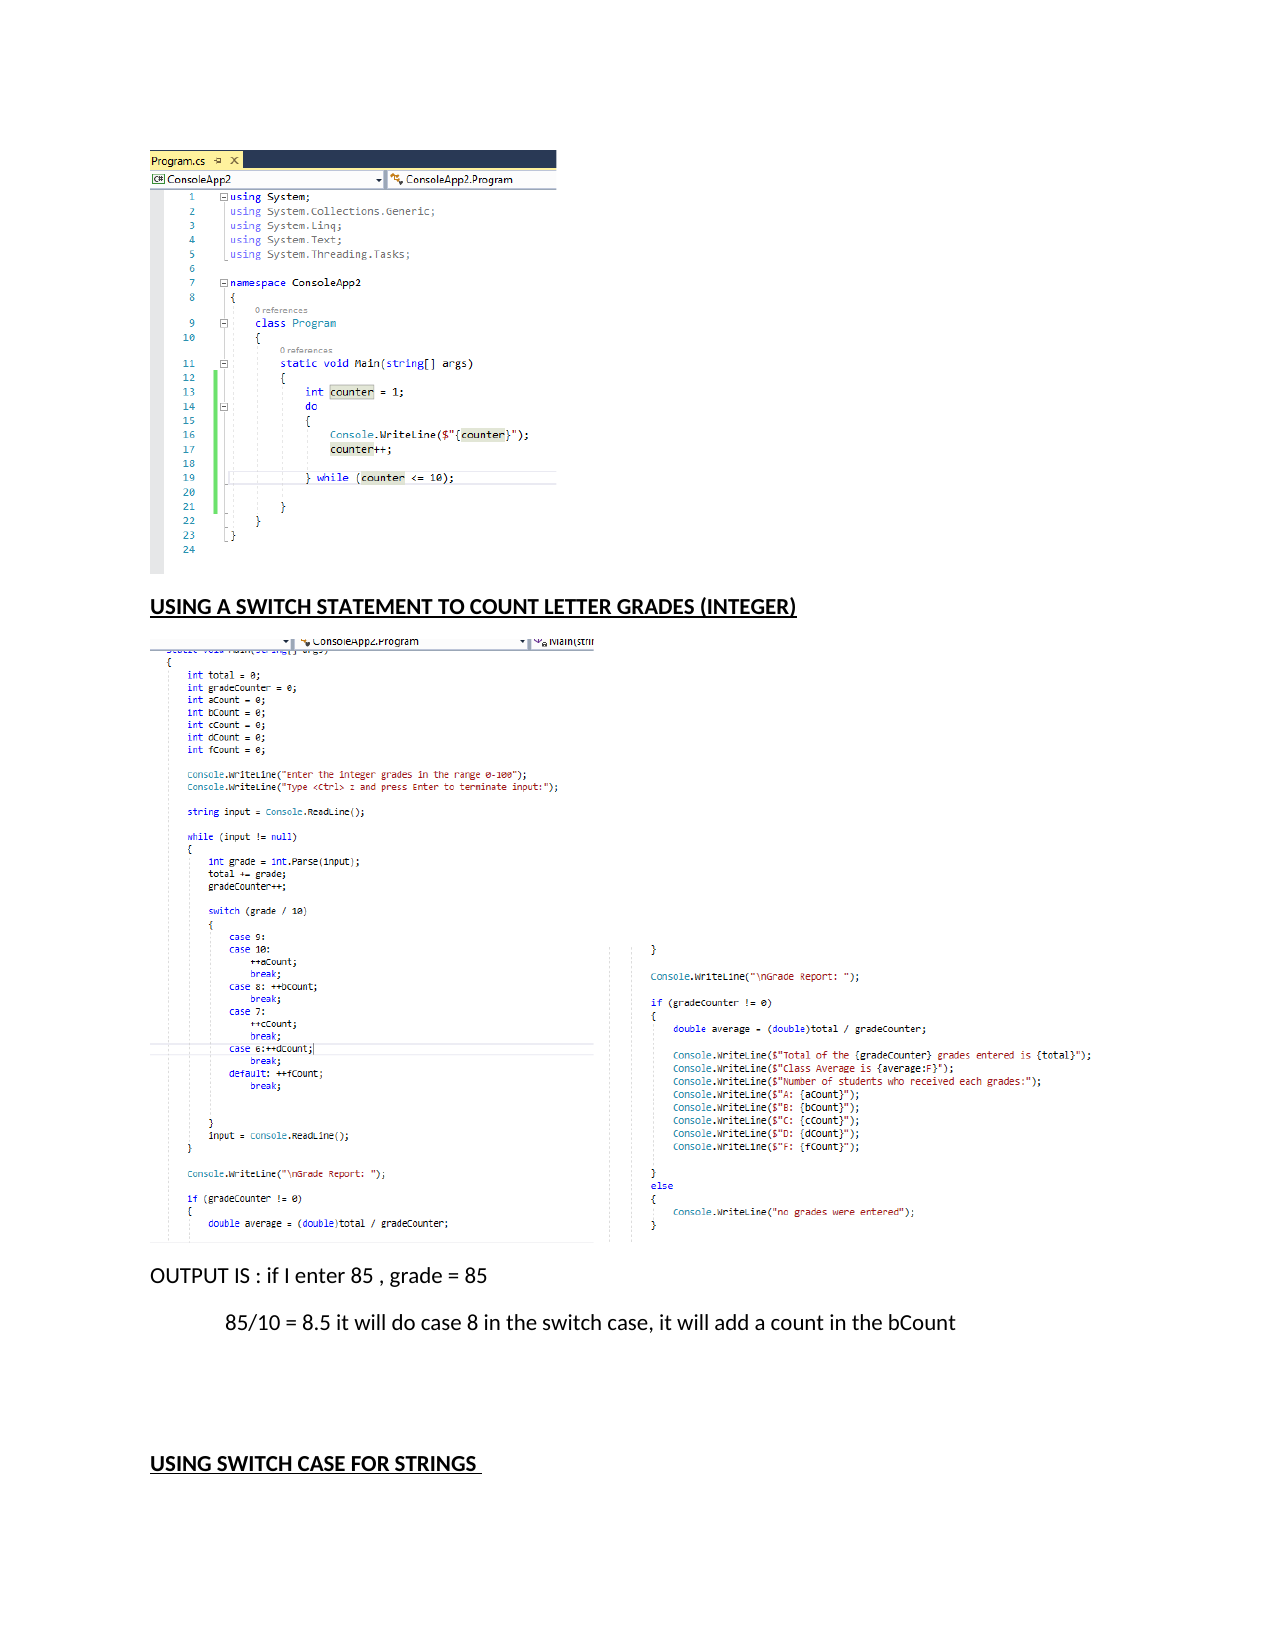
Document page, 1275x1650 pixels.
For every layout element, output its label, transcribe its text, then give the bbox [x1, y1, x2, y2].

picture [150, 150, 557, 574]
picture [150, 639, 1107, 1243]
text 85/10 = 8.5 it will do case 8 in the switch case, it will add a count in the bCount [150, 1308, 1125, 1336]
text OUTPUT IS : if I enter 85 , grade = 85 [150, 1261, 1125, 1289]
text USING SWITCH CASE FOR STRINGS [150, 1449, 1125, 1477]
text USING A SWITCH STATEMENT TO COUNT LETTER GRADES (INTEGER) [150, 592, 1125, 620]
